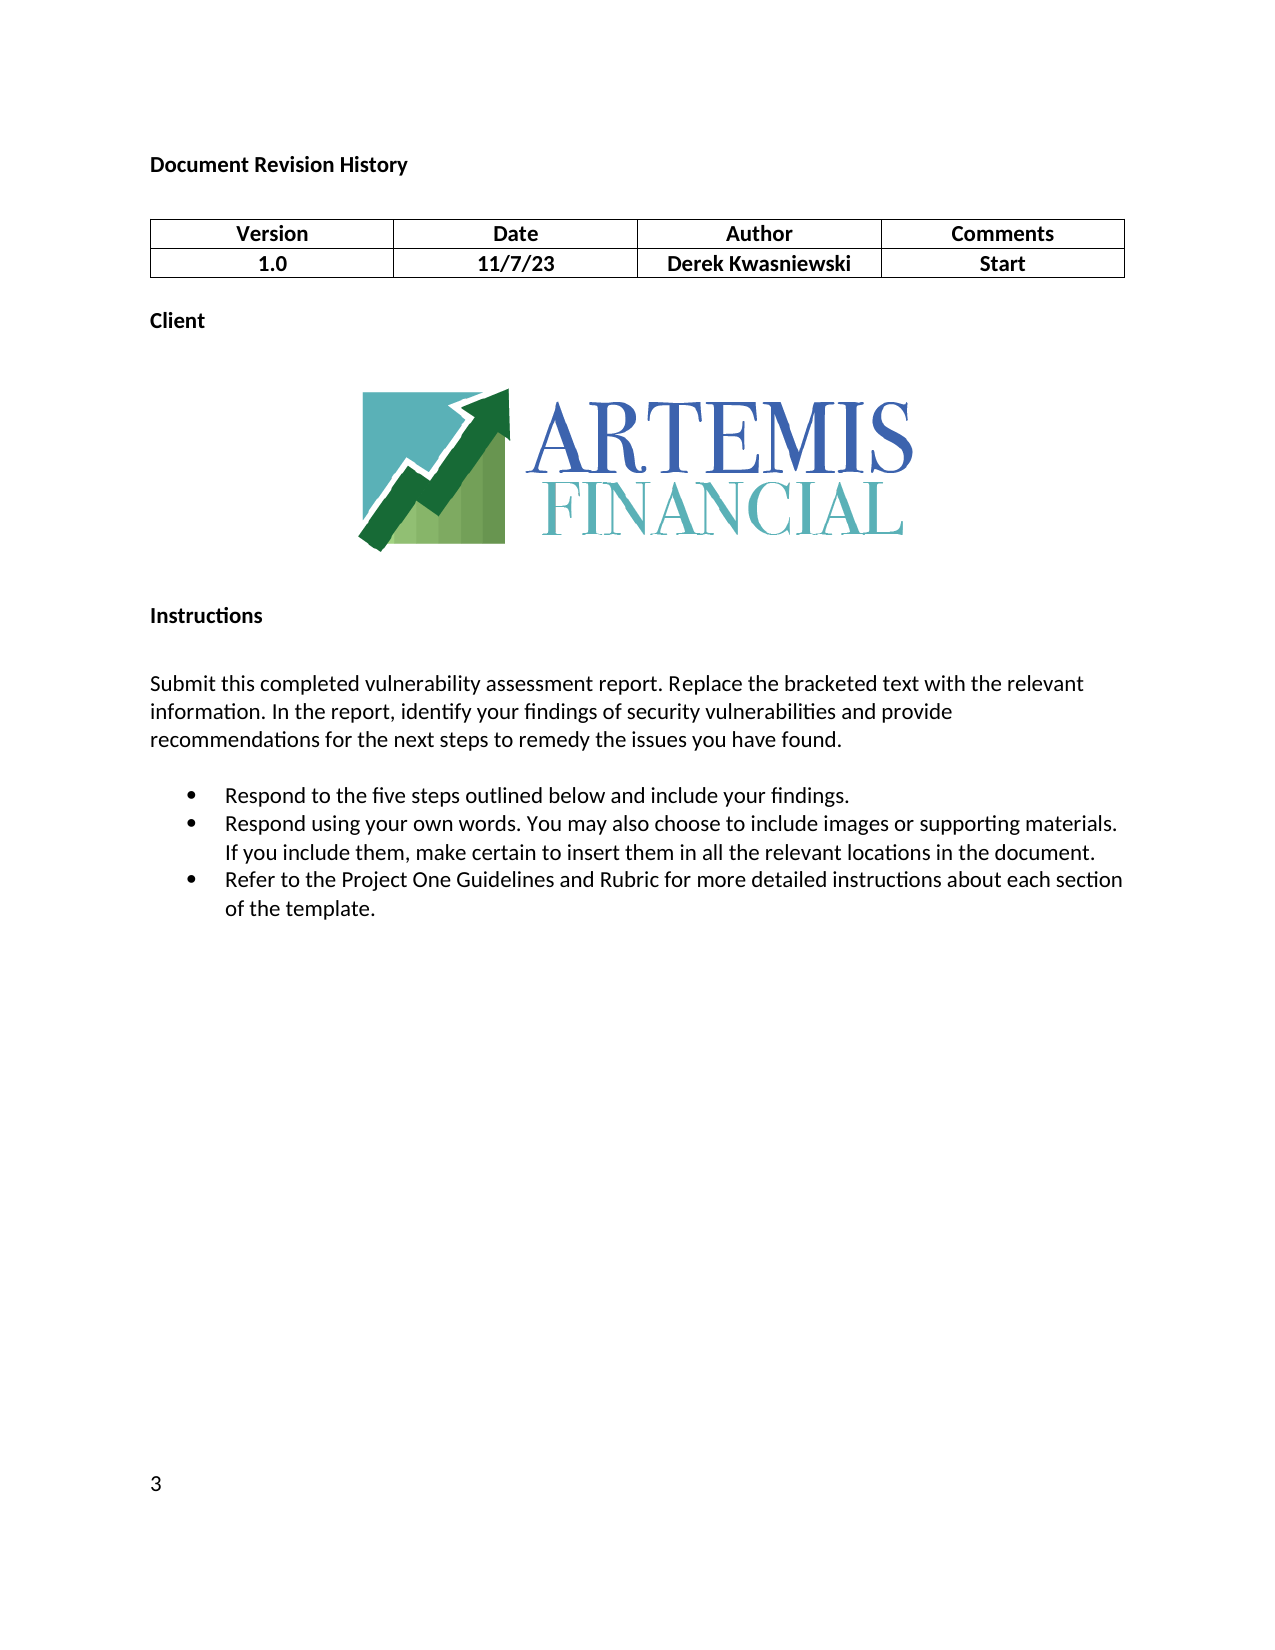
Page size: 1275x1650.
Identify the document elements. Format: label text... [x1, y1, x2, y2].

subtitle Instructions [150, 601, 1125, 629]
subtitle Document Revision History [150, 150, 1125, 178]
list Respond to the five steps outlined below and include your findings. [187, 782, 1125, 809]
subtitle Client [150, 306, 1125, 334]
text Submit this completed vulnerability assessment report. Replace the bracketed text with the relevant information. In the report, identify your findings of security vulnerabilities and provide recommendations for the next steps to remedy the issues you have found. [150, 669, 1125, 753]
picture [346, 374, 929, 573]
table_cell 1.0 [151, 249, 393, 277]
table_header Version [151, 220, 393, 248]
table_cell Derek Kwasniewski [638, 249, 881, 277]
table_header Author [638, 220, 881, 248]
table_cell 11/7/23 [394, 249, 637, 277]
list Respond using your own words. You may also choose to include images or supporting materials. If you include them, make certain to insert them in all the relevant locations in the document. [187, 809, 1125, 866]
table_header Comments [882, 220, 1124, 248]
table_header Date [394, 220, 637, 248]
list Refer to the Project One Guidelines and Rubric for more detailed instructions about each section of the template. [187, 866, 1125, 922]
table_cell Start [882, 249, 1124, 277]
